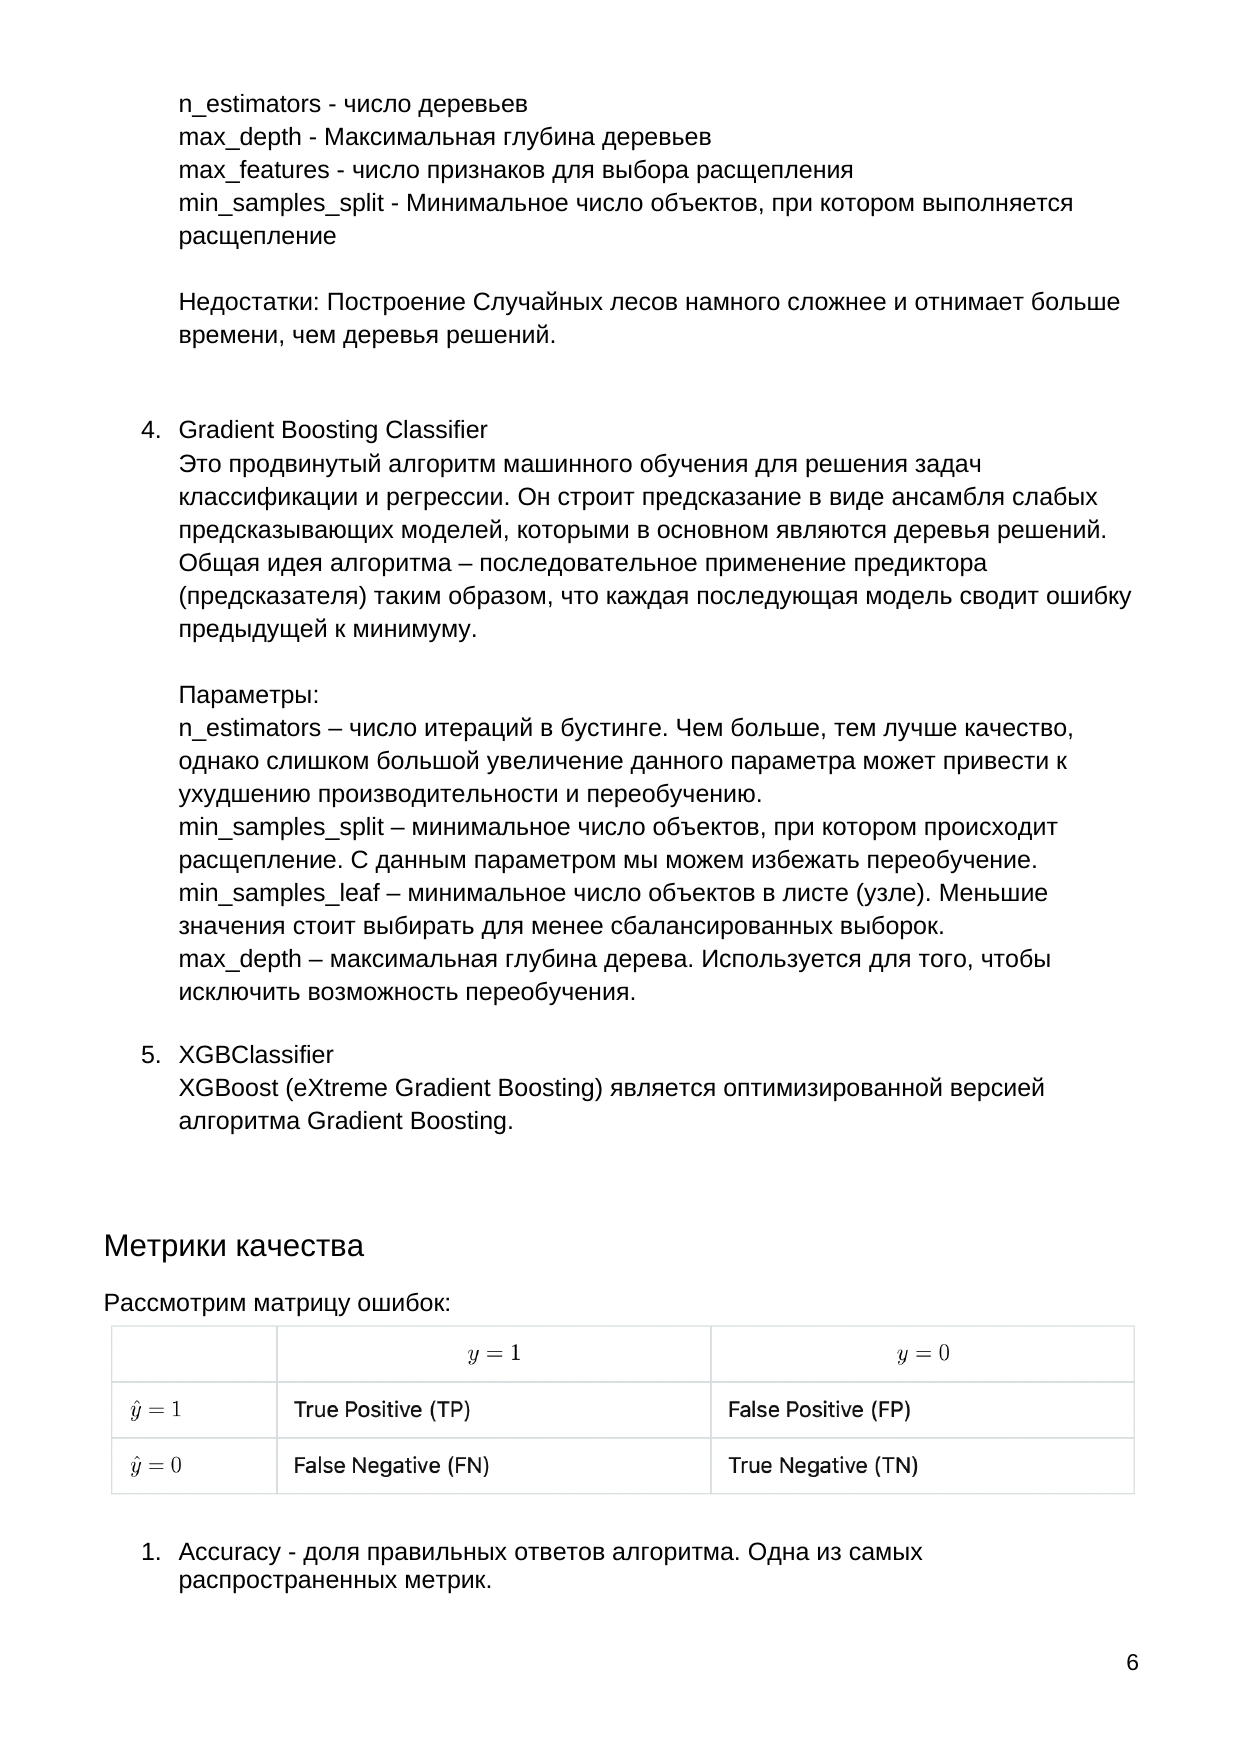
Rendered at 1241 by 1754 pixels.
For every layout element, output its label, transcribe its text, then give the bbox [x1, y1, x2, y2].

picture [103, 1320, 1139, 1500]
list Gradient Boosting Classifier Это продвинутый алгоритм машинного обучения для решения задач классификации и регрессии. Он строит предсказание в виде ансамбля слабых предсказывающих моделей, которыми в основном являются деревья решений. Общая идея алгоритма – последовательное применение предиктора (предсказателя) таким образом, что каждая последующая модель сводит ошибку предыдущей к минимуму. Параметры: n_estimators – число итераций в бустинге. Чем больше, тем лучше качество, однако слишком большой увеличение данного параметра может привести к ухудшению производительности и переобучению. min_samples_split – минимальное число объектов, при котором происходит расщепление. С данным параметром мы можем избежать переобучение. min_samples_leaf – минимальное число объектов в листе (узле). Меньшие значения стоит выбирать для менее сбалансированных выборок. max_depth – максимальная глубина дерева. Используется для того, чтобы исключить возможность переобучения. [141, 416, 1139, 1036]
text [178, 88, 1139, 348]
text Рассмотрим матрицу ошибок: [103, 1287, 1139, 1316]
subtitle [141, 1537, 1139, 1594]
subtitle Метрики качества [103, 1227, 1139, 1262]
list XGBClassifier XGBoost (eXtreme Gradient Boosting) является оптимизированной версией алгоритма Gradient Boosting. [141, 1040, 1139, 1165]
